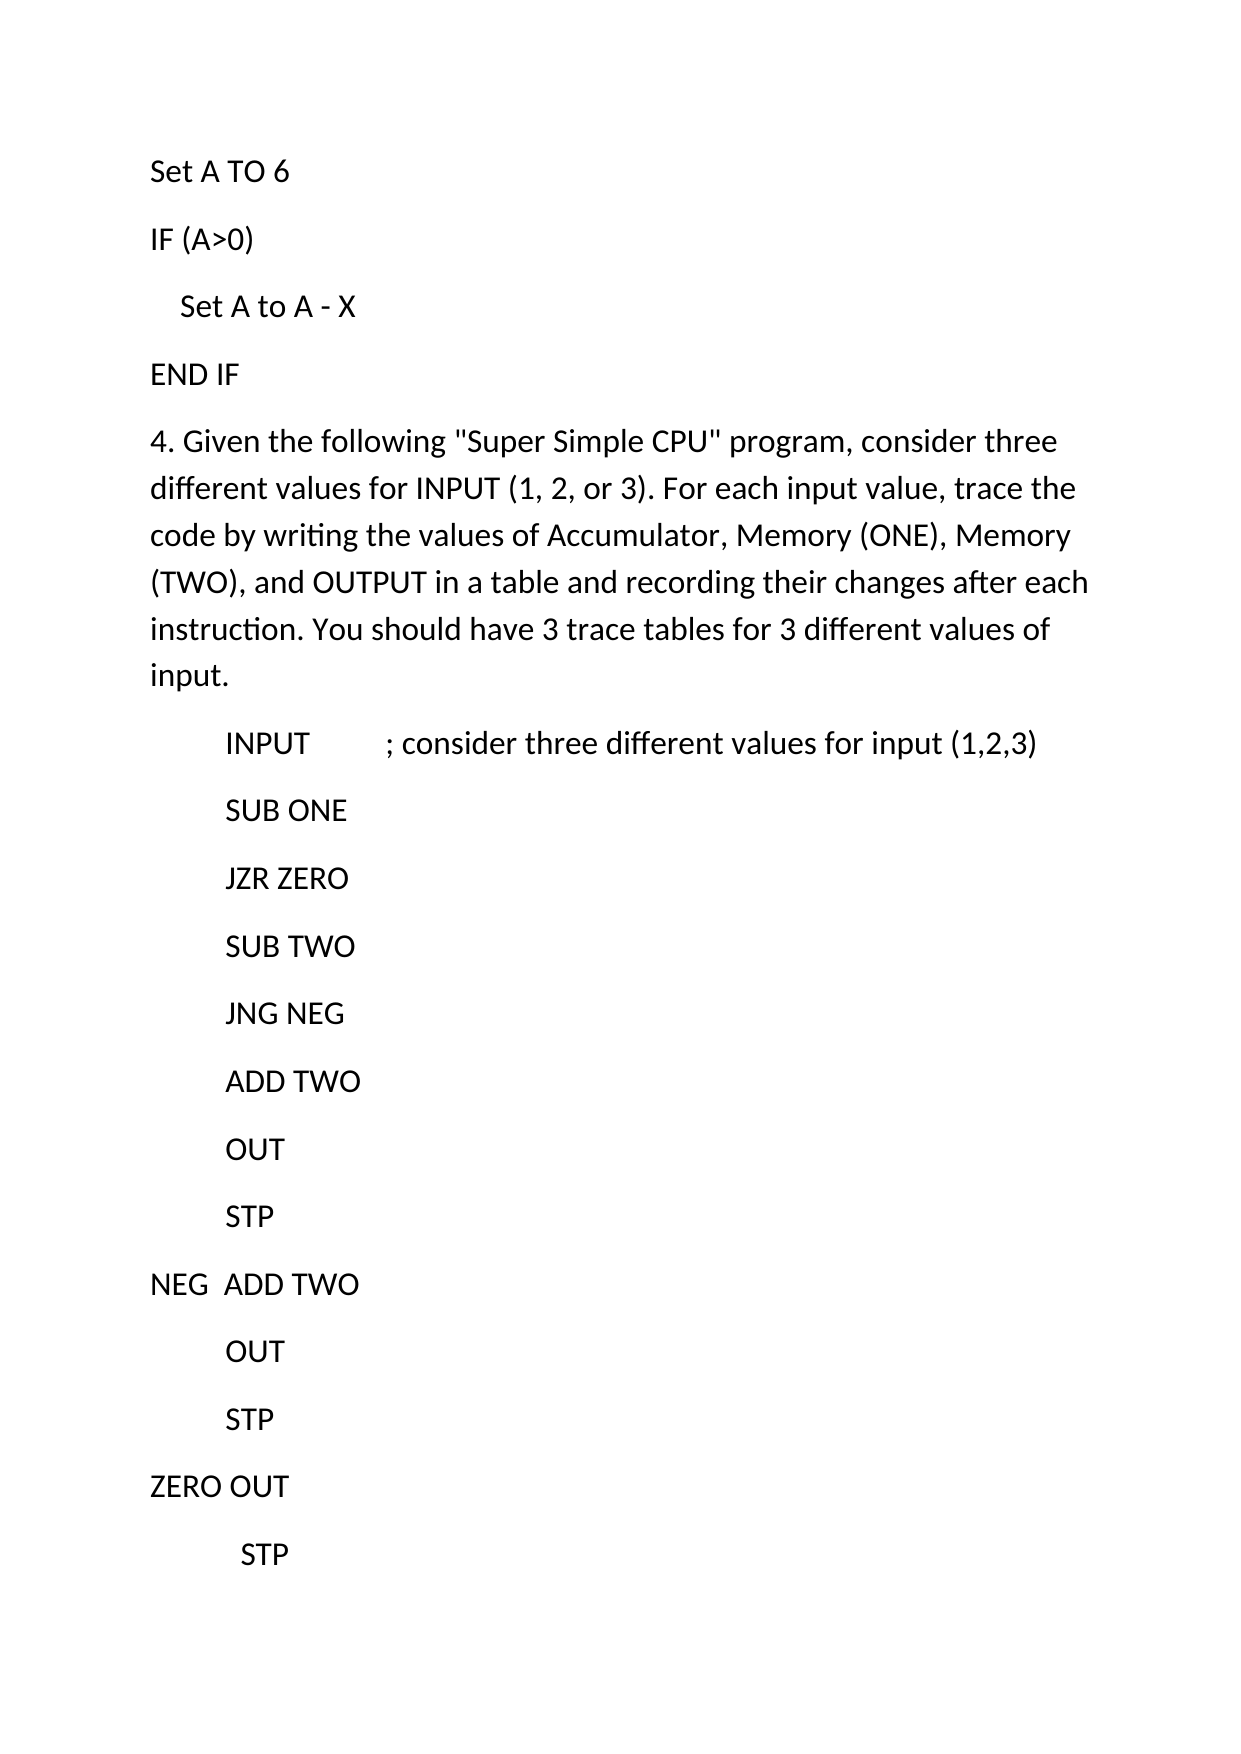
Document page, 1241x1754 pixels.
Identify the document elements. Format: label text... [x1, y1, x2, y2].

text Set A TO 6 [150, 150, 1090, 191]
text Set A to A - X [150, 285, 1090, 326]
text ADD TWO [150, 1060, 1090, 1101]
text ZERO OUT [150, 1466, 1090, 1506]
text OUT [150, 1127, 1090, 1168]
text NEG ADD TWO [150, 1263, 1090, 1303]
text SUB ONE [150, 789, 1090, 830]
text OUT [150, 1330, 1090, 1371]
text STP [150, 1398, 1090, 1439]
text IF (A>0) [150, 218, 1090, 258]
text JNG NEG [150, 992, 1090, 1033]
text JZR ZERO [150, 857, 1090, 898]
text 4. Given the following "Super Simple CPU" program, consider three different values for INPUT (1, 2, or 3). For each input value, trace the code by writing the values of Accumulator, Memory (ONE), Memory (TWO), and OUTPUT in a table and recording their changes after each instruction. You should have 3 trace tables for 3 different values of input. [150, 420, 1090, 695]
text SUB TWO [150, 925, 1090, 965]
text INPUT ; consider three different values for input (1,2,3) [150, 722, 1090, 763]
text STP [150, 1195, 1090, 1236]
text END IF [150, 353, 1090, 393]
text STP [150, 1533, 1090, 1574]
